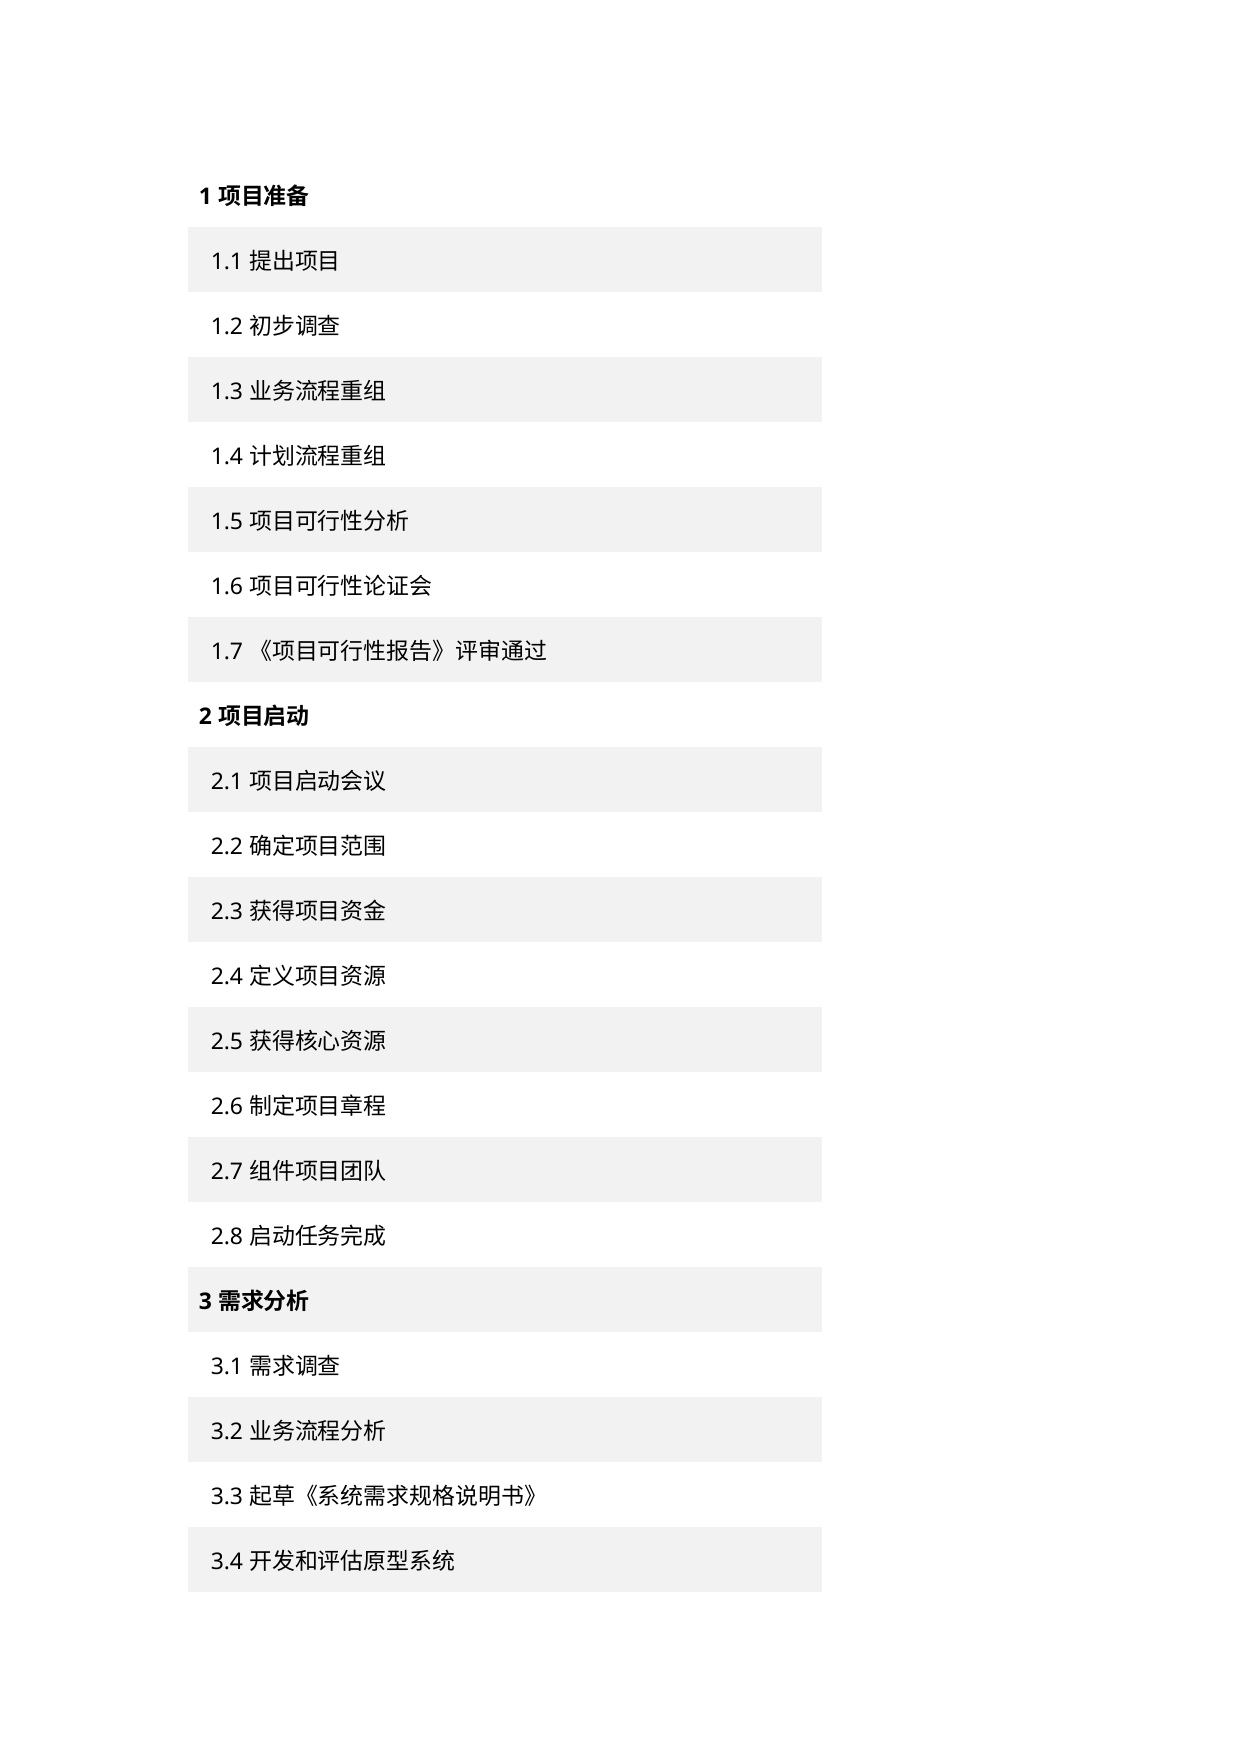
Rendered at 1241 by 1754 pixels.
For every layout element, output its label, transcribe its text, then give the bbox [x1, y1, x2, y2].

table_cell 2 项目启动 [188, 682, 822, 747]
table_cell 2.5 获得核心资源 [188, 1007, 822, 1072]
table_cell 2.6 制定项目章程 [188, 1072, 822, 1137]
table_cell 3.3 起草《系统需求规格说明书》 [188, 1462, 822, 1527]
table_cell 1.6 项目可行性论证会 [188, 552, 822, 617]
table_cell 1.2 初步调查 [188, 292, 822, 357]
table_cell 1.3 业务流程重组 [188, 357, 822, 422]
table_cell 2.4 定义项目资源 [188, 942, 822, 1007]
table_cell 1.7 《项目可行性报告》评审通过 [188, 617, 822, 682]
table_cell 1.1 提出项目 [188, 227, 822, 292]
table_cell 3.4 开发和评估原型系统 [188, 1527, 822, 1592]
table_cell 2.8 启动任务完成 [188, 1202, 822, 1267]
table_cell 2.2 确定项目范围 [188, 812, 822, 877]
table_cell 3 需求分析 [188, 1267, 822, 1332]
table_header 1 项目准备 [188, 162, 822, 227]
table_cell 3.2 业务流程分析 [188, 1397, 822, 1462]
table_cell 3.1 需求调查 [188, 1332, 822, 1397]
table_cell 2.1 项目启动会议 [188, 747, 822, 812]
table_cell 1.5 项目可行性分析 [188, 487, 822, 552]
table_cell 1.4 计划流程重组 [188, 422, 822, 487]
table_cell 2.7 组件项目团队 [188, 1137, 822, 1202]
table_cell 2.3 获得项目资金 [188, 877, 822, 942]
